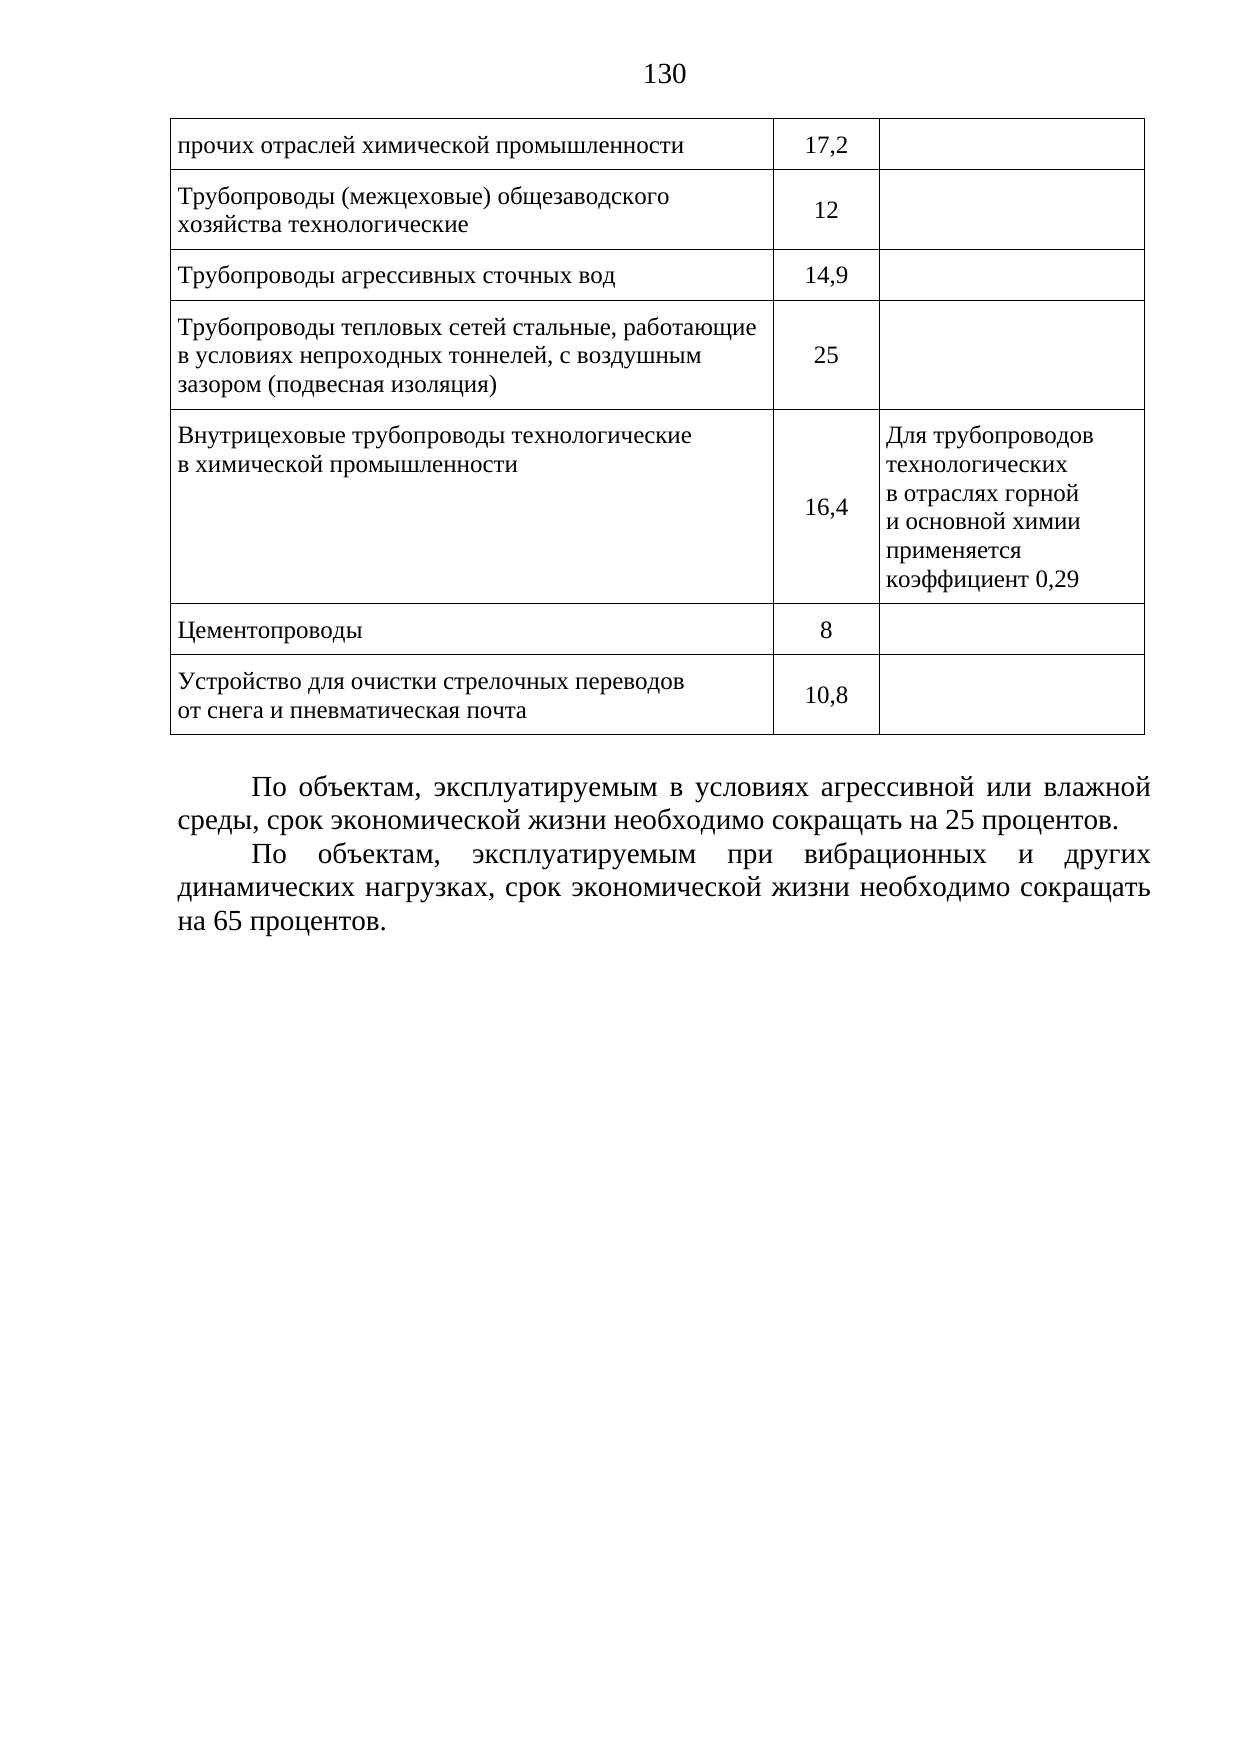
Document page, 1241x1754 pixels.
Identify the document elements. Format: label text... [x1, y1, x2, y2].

text По объектам, эксплуатируемым в условиях агрессивной или влажной среды, срок экономической жизни необходимо сокращать на 25 процентов. [177, 769, 1152, 836]
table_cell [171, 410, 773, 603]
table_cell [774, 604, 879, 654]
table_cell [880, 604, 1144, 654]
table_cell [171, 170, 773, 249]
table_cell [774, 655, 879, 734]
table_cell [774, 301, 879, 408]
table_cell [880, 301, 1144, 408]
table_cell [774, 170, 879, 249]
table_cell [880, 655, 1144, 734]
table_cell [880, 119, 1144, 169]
text По объектам, эксплуатируемым при вибрационных и других динамических нагрузках, срок экономической жизни необходимо сокращать на 65 процентов. [177, 836, 1152, 936]
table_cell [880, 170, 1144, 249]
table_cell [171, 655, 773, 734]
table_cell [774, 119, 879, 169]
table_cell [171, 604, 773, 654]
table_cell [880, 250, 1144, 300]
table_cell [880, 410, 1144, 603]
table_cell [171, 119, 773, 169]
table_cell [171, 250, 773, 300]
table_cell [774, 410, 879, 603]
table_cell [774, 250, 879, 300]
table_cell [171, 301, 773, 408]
